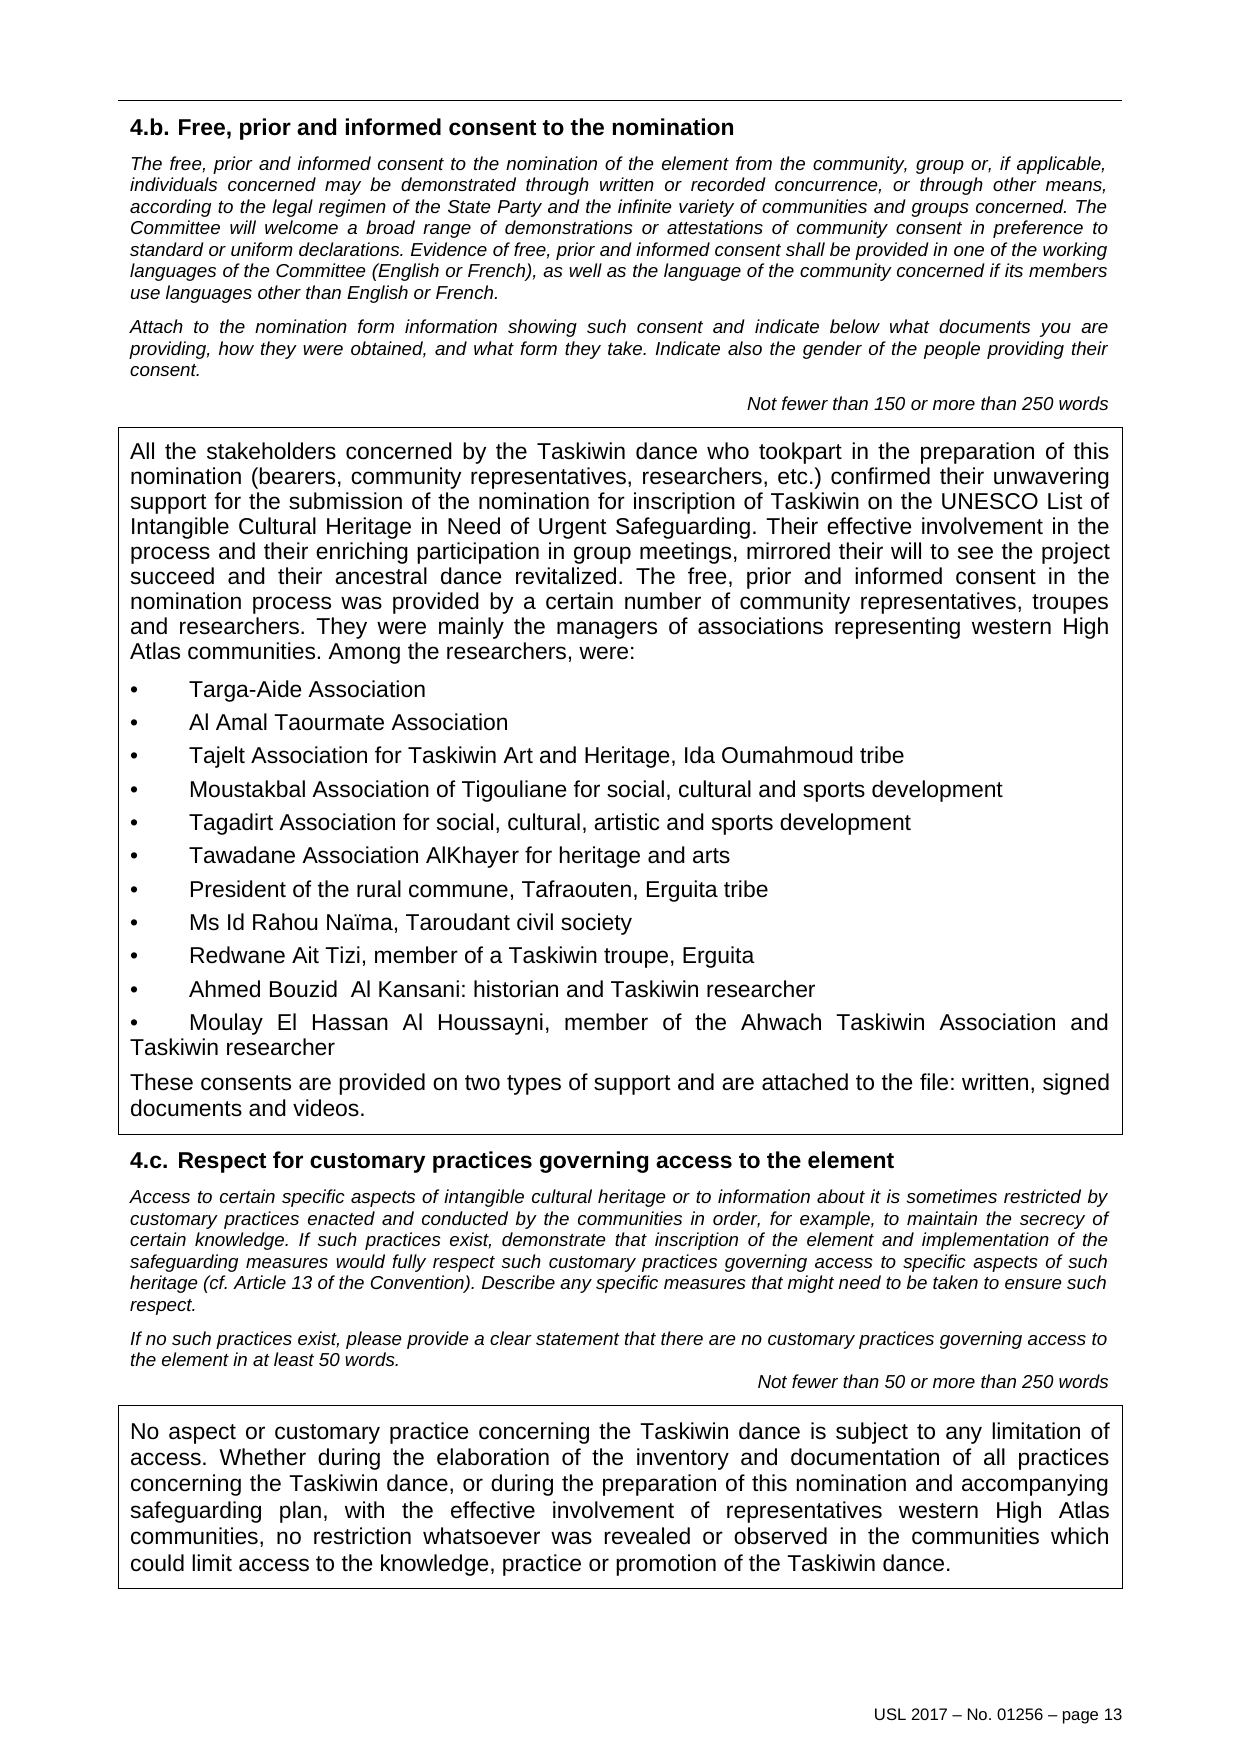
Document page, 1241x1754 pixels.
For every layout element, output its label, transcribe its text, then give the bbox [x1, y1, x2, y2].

table_cell No aspect or customary practice concerning the Taskiwin dance is subject to any limitation of access. Whether during the elaboration of the inventory and documentation of all practices concerning the Taskiwin dance, or during the preparation of this nomination and accompanying safeguarding plan, with the effective involvement of representatives western High Atlas communities, no restriction whatsoever was revealed or observed in the communities which could limit access to the knowledge, practice or promotion of the Taskiwin dance. [119, 1406, 1122, 1588]
table_cell All the stakeholders concerned by the Taskiwin dance who tookpart in the preparation of this nomination (bearers, community representatives, researchers, etc.) confirmed their unwavering support for the submission of the nomination for inscription of Taskiwin on the UNESCO List of Intangible Cultural Heritage in Need of Urgent Safeguarding. Their effective involvement in the process and their enriching participation in group meetings, mirrored their will to see the project succeed and their ancestral dance revitalized. The free, prior and informed consent in the nomination process was provided by a certain number of community representatives, troupes and researchers. They were mainly the managers of associations representing western High Atlas communities. Among the researchers, were: • Targa-Aide Association • Al Amal Taourmate Association • Tajelt Association for Taskiwin Art and Heritage, Ida Oumahmoud tribe • Moustakbal Association of Tigouliane for social, cultural and sports development • Tagadirt Association for social, cultural, artistic and sports development • Tawadane Association AlKhayer for heritage and arts • President of the rural commune, Tafraouten, Erguita tribe • Ms Id Rahou Naïma, Taroudant civil society • Redwane Ait Tizi, member of a Taskiwin troupe, Erguita • Ahmed Bouzid Al Kansani: historian and Taskiwin researcher • Moulay El Hassan Al Houssayni, member of the Ahwach Taskiwin Association and Taskiwin researcher These consents are provided on two types of support and are attached to the file: written, signed documents and videos. [119, 428, 1122, 1133]
table_cell 4.c. Respect for customary practices governing access to the element Access to certain specific aspects of intangible cultural heritage or to information about it is sometimes restricted by customary practices enacted and conducted by the communities in order, for example, to maintain the secrecy of certain knowledge. If such practices exist, demonstrate that inscription of the element and implementation of the safeguarding measures would fully respect such customary practices governing access to specific aspects of such heritage (cf. Article 13 of the Convention). Describe any specific measures that might need to be taken to ensure such respect. If no such practices exist, please provide a clear statement that there are no customary practices governing access to the element in at least 50 words. Not fewer than 50 or more than 250 words [118, 1135, 1122, 1405]
table_cell 4.b. Free, prior and informed consent to the nomination The free, prior and informed consent to the nomination of the element from the community, group or, if applicable, individuals concerned may be demonstrated through written or recorded concurrence, or through other means, according to the legal regimen of the State Party and the infinite variety of communities and groups concerned. The Committee will welcome a broad range of demonstrations or attestations of community consent in preference to standard or uniform declarations. Evidence of free, prior and informed consent shall be provided in one of the working languages of the Committee (English or French), as well as the language of the community concerned if its members use languages other than English or French. Attach to the nomination form information showing such consent and indicate below what documents you are providing, how they were obtained, and what form they take. Indicate also the gender of the people providing their consent. Not fewer than 150 or more than 250 words [118, 101, 1122, 427]
